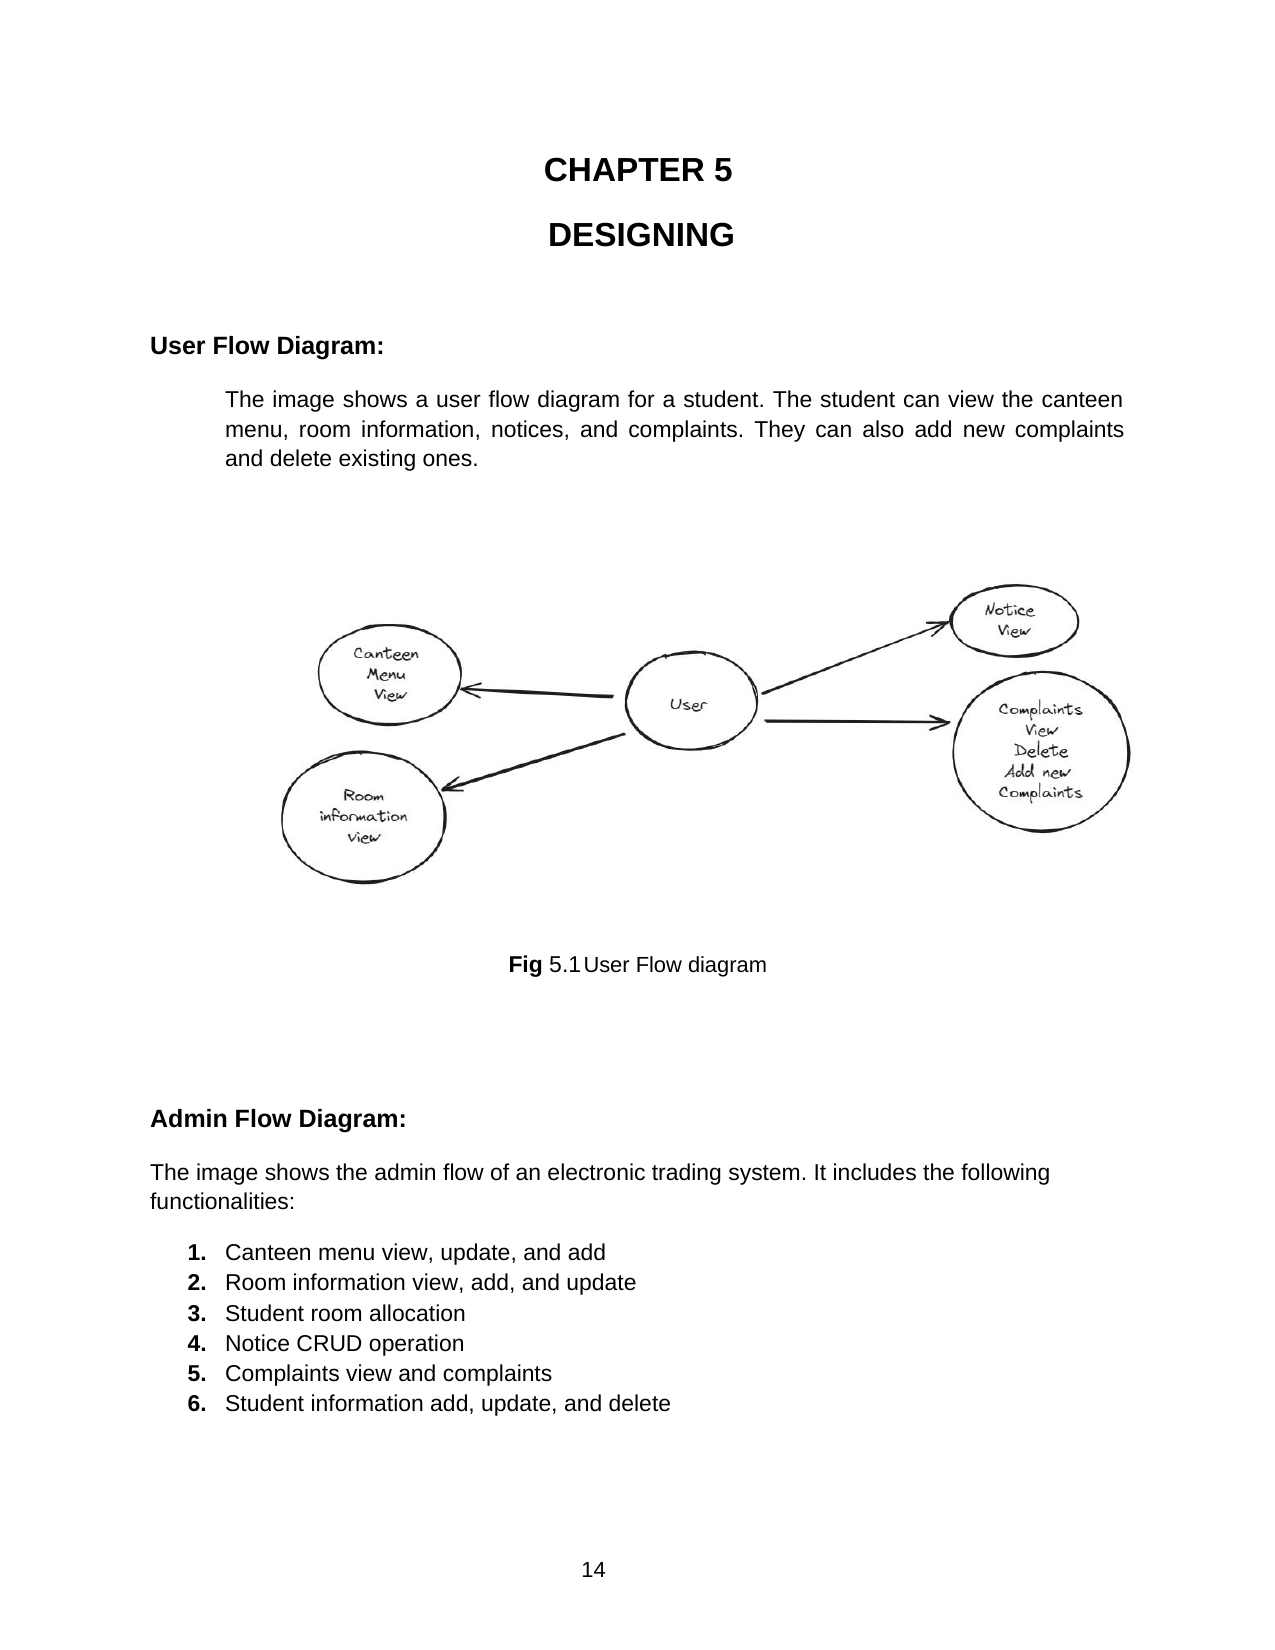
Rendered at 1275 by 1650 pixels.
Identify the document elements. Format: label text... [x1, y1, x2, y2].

text Fig 5.1 User Flow diagram [150, 951, 1125, 977]
text 14 [581, 1556, 1125, 1582]
picture [228, 547, 1204, 926]
text User Flow Diagram: [150, 331, 1125, 360]
list Room information view, add, and update [187, 1269, 1125, 1296]
text CHAPTER 5 [544, 150, 1125, 188]
text DESIGNING [548, 215, 1125, 254]
text Admin Flow Diagram: [150, 1104, 1125, 1133]
list Canteen menu view, update, and add [187, 1239, 1125, 1265]
list Notice CRUD operation [187, 1330, 1125, 1356]
text The image shows a user flow diagram for a student. The student can view the canteen menu, room information, notices, and complaints. They can also add new complaints and delete existing ones. [225, 386, 1125, 472]
text The image shows the admin flow of an electronic trading system. It includes the following functionalities: [150, 1159, 1125, 1215]
list Complaints view and complaints [187, 1360, 1125, 1386]
list Student room allocation [187, 1299, 1125, 1326]
list Student information add, update, and delete [187, 1390, 1125, 1417]
